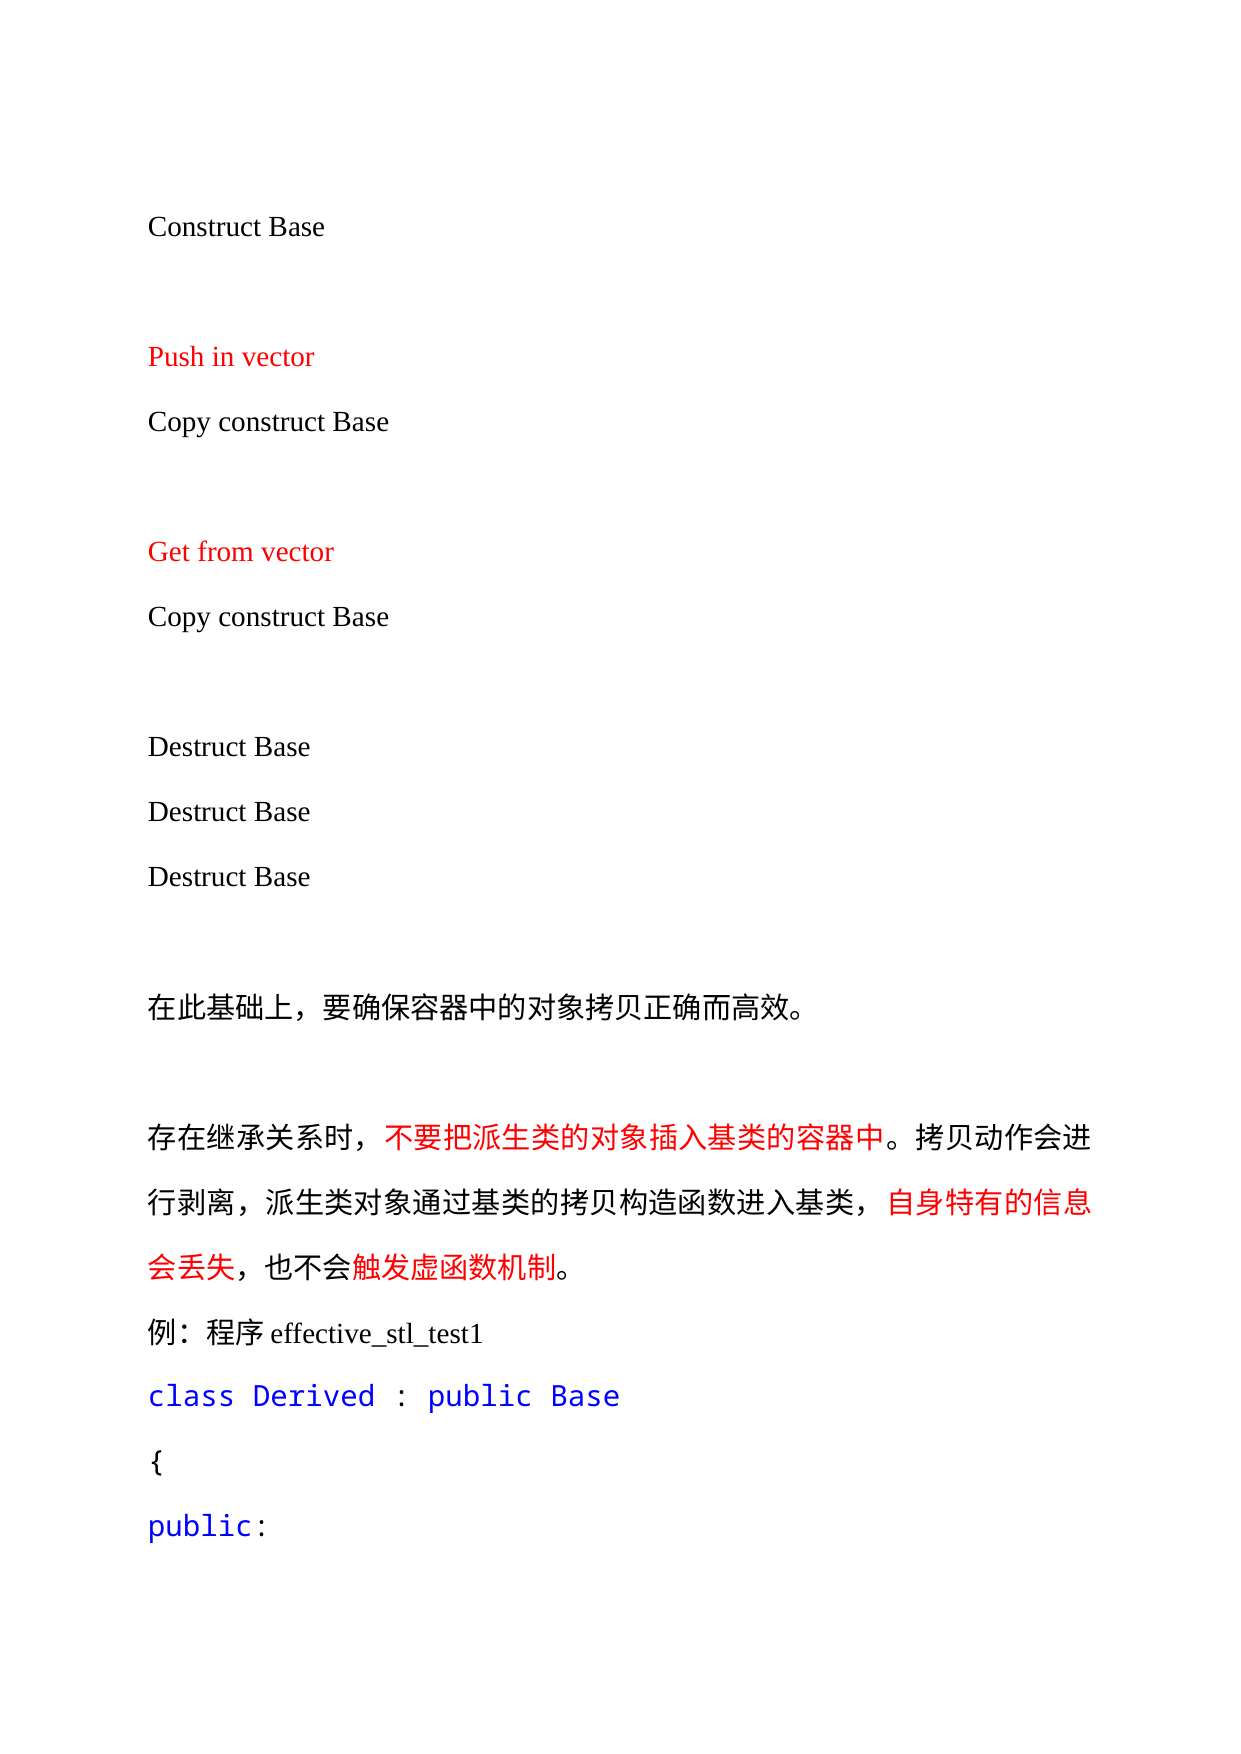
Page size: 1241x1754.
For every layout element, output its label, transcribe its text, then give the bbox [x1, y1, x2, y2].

text class Derived : public Base [148, 1363, 1092, 1428]
text Destruct Base [148, 713, 1092, 778]
text Destruct Base [148, 843, 1092, 908]
text 存在继承关系时，不要把派生类的对象插入基类的容器中。拷贝动作会进行剥离，派生类对象通过基类的拷贝构造函数进入基类，自身特有的信息会丢失，也不会触发虚函数机制。 [148, 1103, 1092, 1298]
text public: [148, 1493, 1092, 1558]
text Push in vector [148, 323, 1092, 388]
text Construct Base [148, 193, 1092, 258]
text Copy construct Base [148, 388, 1092, 453]
text Get from vector [148, 518, 1092, 583]
text 例：程序effective_stl_test1 [148, 1298, 1092, 1363]
text { [148, 1428, 1092, 1493]
text 在此基础上，要确保容器中的对象拷贝正确而高效。 [148, 973, 1092, 1038]
text Copy construct Base [148, 583, 1092, 648]
text Destruct Base [148, 778, 1092, 843]
